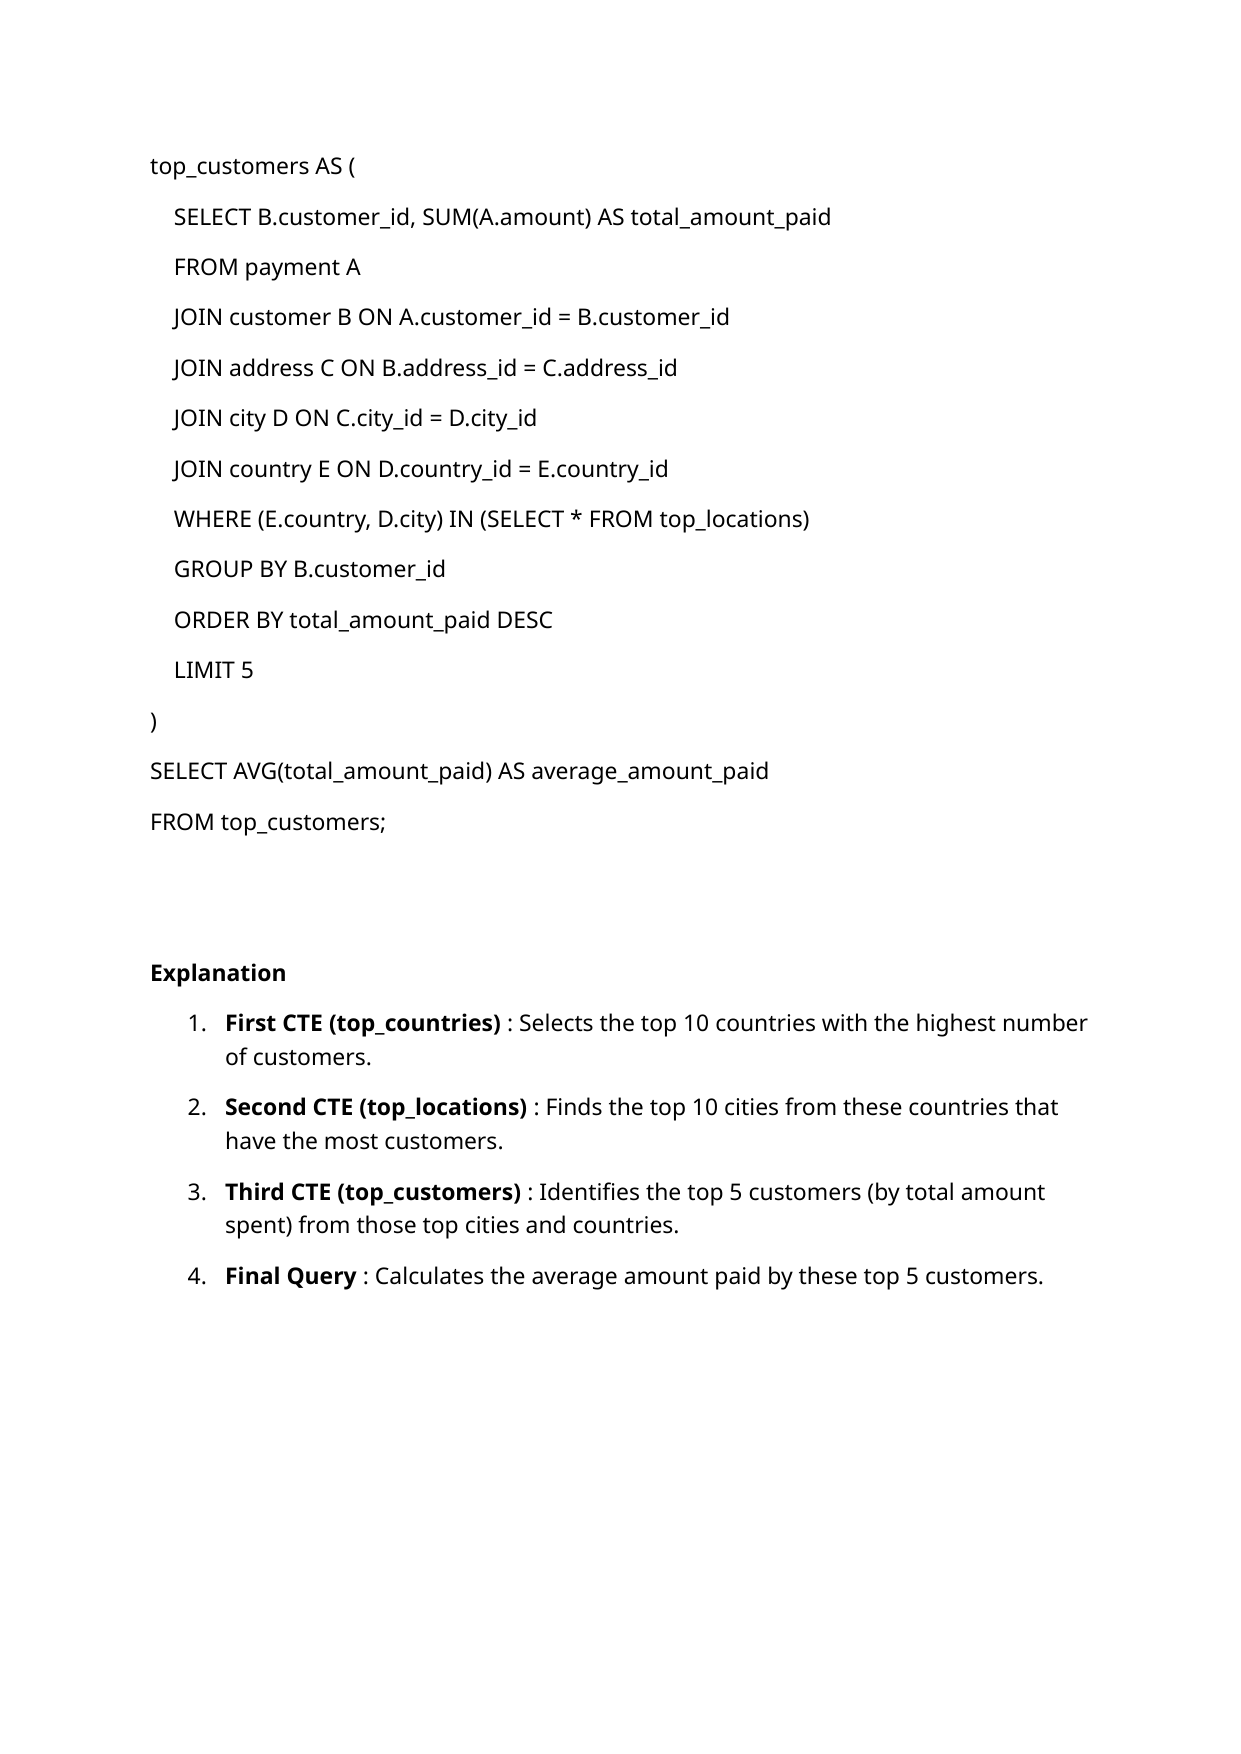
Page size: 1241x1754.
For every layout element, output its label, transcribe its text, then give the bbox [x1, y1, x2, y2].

list Final Query : Calculates the average amount paid by these top 5 customers. [187, 1259, 1090, 1291]
text SELECT AVG(total_amount_paid) AS average_amount_paid [150, 755, 1090, 786]
list Second CTE (top_locations) : Finds the top 10 cities from these countries that have the most customers. [187, 1091, 1090, 1156]
text FROM payment A [150, 251, 1090, 282]
text top_customers AS ( [150, 150, 1090, 181]
text ) [150, 704, 1090, 736]
text JOIN customer B ON A.customer_id = B.customer_id [150, 301, 1090, 332]
text JOIN city D ON C.city_id = D.city_id [150, 402, 1090, 433]
list First CTE (top_countries) : Selects the top 10 countries with the highest number of customers. [187, 1007, 1090, 1072]
text LIMIT 5 [150, 654, 1090, 685]
text FROM top_customers; [150, 805, 1090, 837]
list Third CTE (top_customers) : Identifies the top 5 customers (by total amount spent) from those top cities and countries. [187, 1175, 1090, 1240]
text WHERE (E.country, D.city) IN (SELECT * FROM top_locations) [150, 503, 1090, 534]
text ORDER BY total_amount_paid DESC [150, 604, 1090, 635]
text Explanation [150, 957, 1090, 988]
text JOIN address C ON B.address_id = C.address_id [150, 352, 1090, 383]
text SELECT B.customer_id, SUM(A.amount) AS total_amount_paid [150, 200, 1090, 232]
text GROUP BY B.customer_id [150, 553, 1090, 584]
text JOIN country E ON D.country_id = E.country_id [150, 452, 1090, 484]
